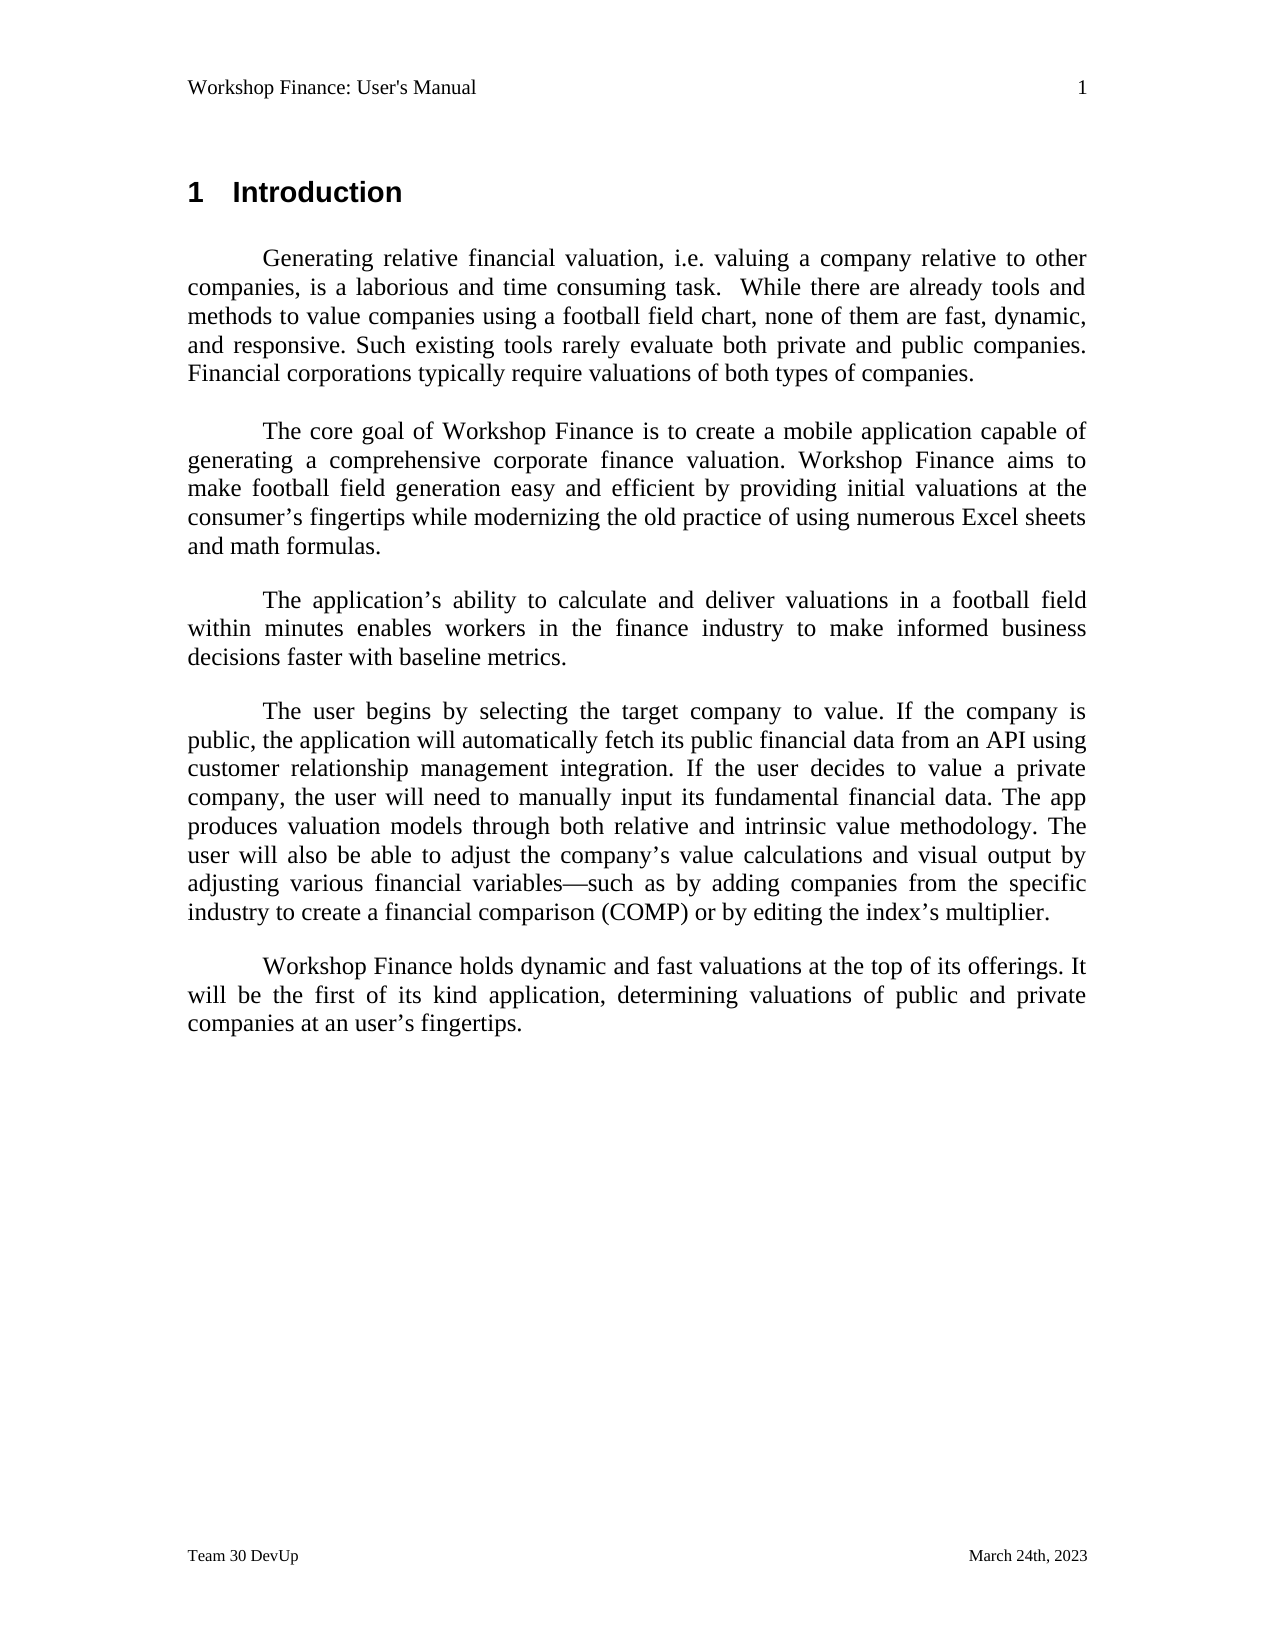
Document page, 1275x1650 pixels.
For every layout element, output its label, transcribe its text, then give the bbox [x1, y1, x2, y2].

text Generating relative financial valuation, i.e. valuing a company relative to other companies, is a laborious and time consuming task. While there are already tools and methods to value companies using a football field chart, none of them are fast, dynamic, and responsive. Such existing tools rarely evaluate both private and public companies. Financial corporations typically require valuations of both types of companies. [187, 243, 1087, 387]
text The application’s ability to calculate and deliver valuations in a football field within minutes enables workers in the finance industry to make informed business decisions faster with baseline metrics. [187, 585, 1087, 671]
subtitle Introduction [187, 175, 1087, 208]
text The core goal of Workshop Finance is to create a mobile application capable of generating a comprehensive corporate finance valuation. Workshop Finance aims to make football field generation easy and efficient by providing initial valuations at the consumer’s fingertips while modernizing the old practice of using numerous Excel sheets and math formulas. [187, 416, 1087, 560]
text Workshop Finance holds dynamic and fast valuations at the top of its offerings. It will be the first of its kind application, determining valuations of public and private companies at an user’s fingertips. [187, 951, 1087, 1037]
text The user begins by selecting the target company to value. If the company is public, the application will automatically fetch its public financial data from an API using customer relationship management integration. If the user decides to value a private company, the user will need to manually input its fundamental financial data. The app produces valuation models through both relative and intrinsic value methodology. The user will also be able to adjust the company’s value calculations and visual output by adjusting various financial variables—such as by adding companies from the specific industry to create a financial comparison (COMP) or by editing the index’s multiplier. [187, 696, 1087, 926]
